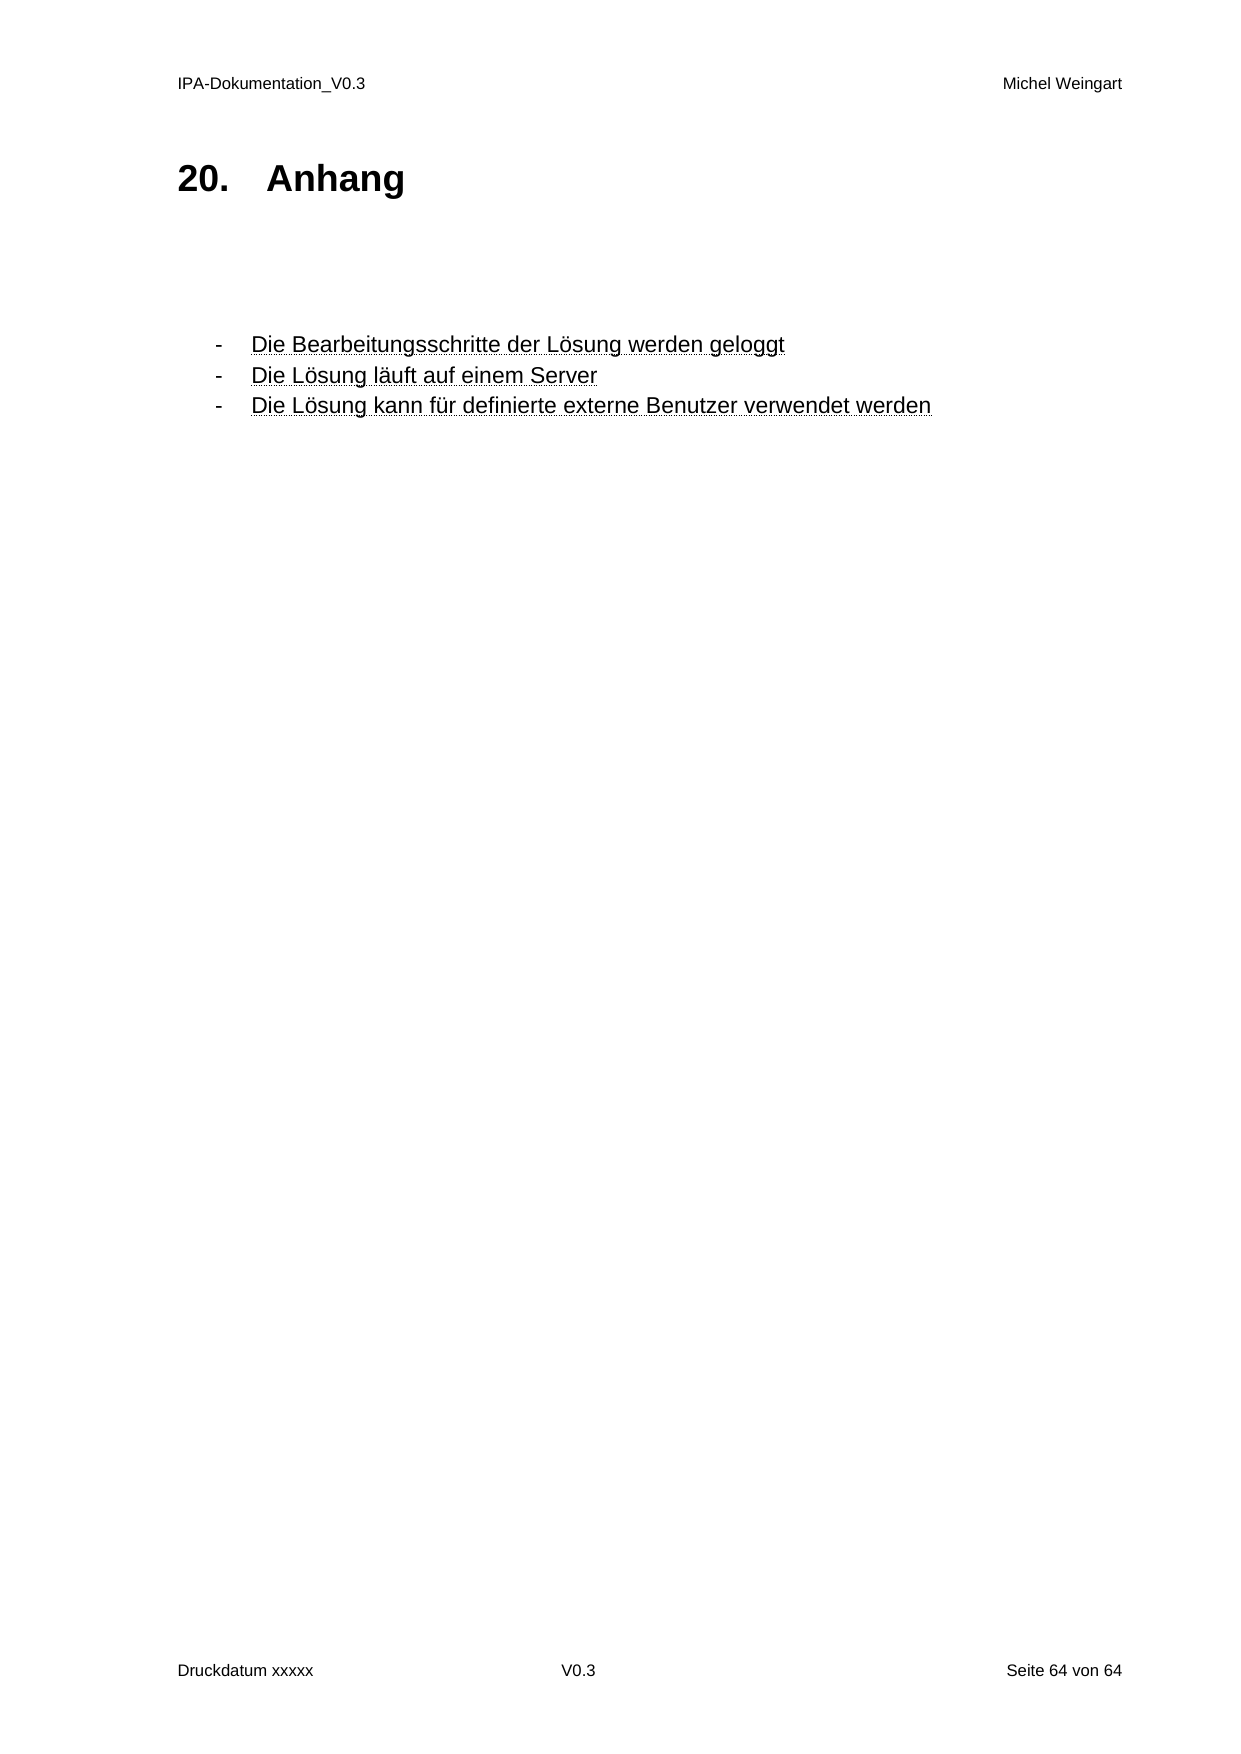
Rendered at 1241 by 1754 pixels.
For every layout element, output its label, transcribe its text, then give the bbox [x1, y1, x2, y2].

list Die Lösung läuft auf einem Server [215, 362, 1122, 388]
list Die Bearbeitungsschritte der Lösung werden geloggt [215, 331, 1122, 358]
subtitle Anhang [177, 157, 1122, 200]
list Die Lösung kann für definierte externe Benutzer verwendet werden [215, 392, 1122, 419]
